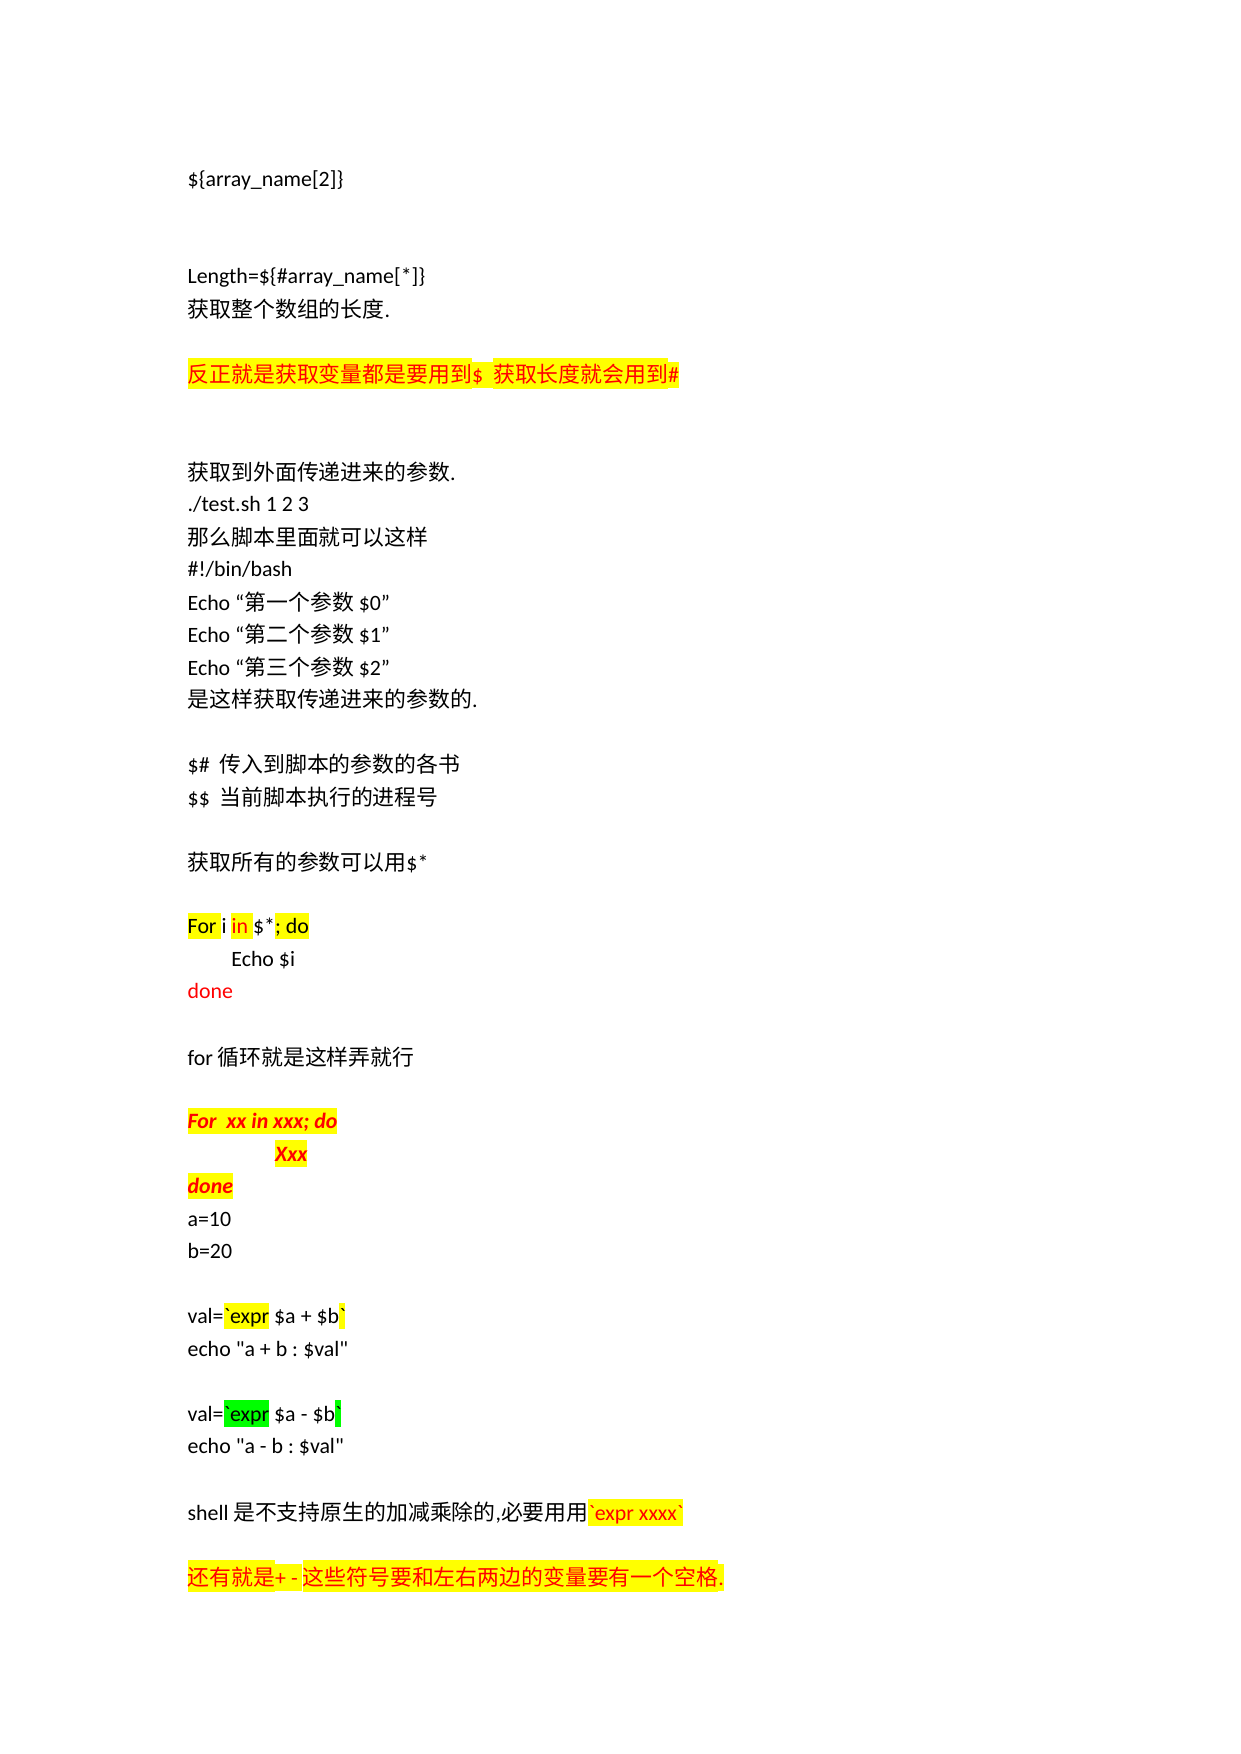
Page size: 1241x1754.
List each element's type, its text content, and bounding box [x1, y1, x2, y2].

text $# 传入到脚本的参数的各书 [187, 747, 1053, 779]
text a=10 b=20 val=`expr $a + $b` echo "a + b : $val" val=`expr $a - $b` echo "a - b : $val" [187, 1202, 1053, 1462]
text #!/bin/bash [187, 552, 1053, 584]
text Echo “第一个参数 $0” [187, 584, 1053, 617]
text ./test.sh 1 2 3 [187, 487, 1053, 519]
text 获取所有的参数可以用$* [187, 844, 1053, 877]
text done [187, 974, 1053, 1007]
text done [187, 1169, 1053, 1202]
text 获取整个数组的长度. [187, 292, 1053, 324]
text Echo $i [187, 942, 1053, 974]
text 反正就是获取变量都是要用到$ 获取长度就会用到# [187, 357, 1053, 389]
text Xxx [231, 1137, 1053, 1169]
text Echo “第三个参数 $2” [187, 649, 1053, 682]
text $$ 当前脚本执行的进程号 [187, 779, 1053, 812]
text for循环就是这样弄就行 [187, 1039, 1053, 1072]
text Length=${#array_name[*]} [187, 259, 1053, 292]
text 那么脚本里面就可以这样 [187, 519, 1053, 552]
text 是这样获取传递进来的参数的. [187, 682, 1053, 714]
text 获取到外面传递进来的参数. [187, 454, 1053, 487]
text shell是不支持原生的加减乘除的,必要用用`expr xxxx` [187, 1494, 1053, 1527]
text Echo “第二个参数 $1” [187, 617, 1053, 649]
text ${array_name[2]} [187, 162, 1053, 194]
text For xx in xxx; do [187, 1104, 1053, 1137]
text For i in $*; do [187, 909, 1053, 942]
text 还有就是+ - 这些符号要和左右两边的变量要有一个空格. [187, 1559, 1053, 1592]
